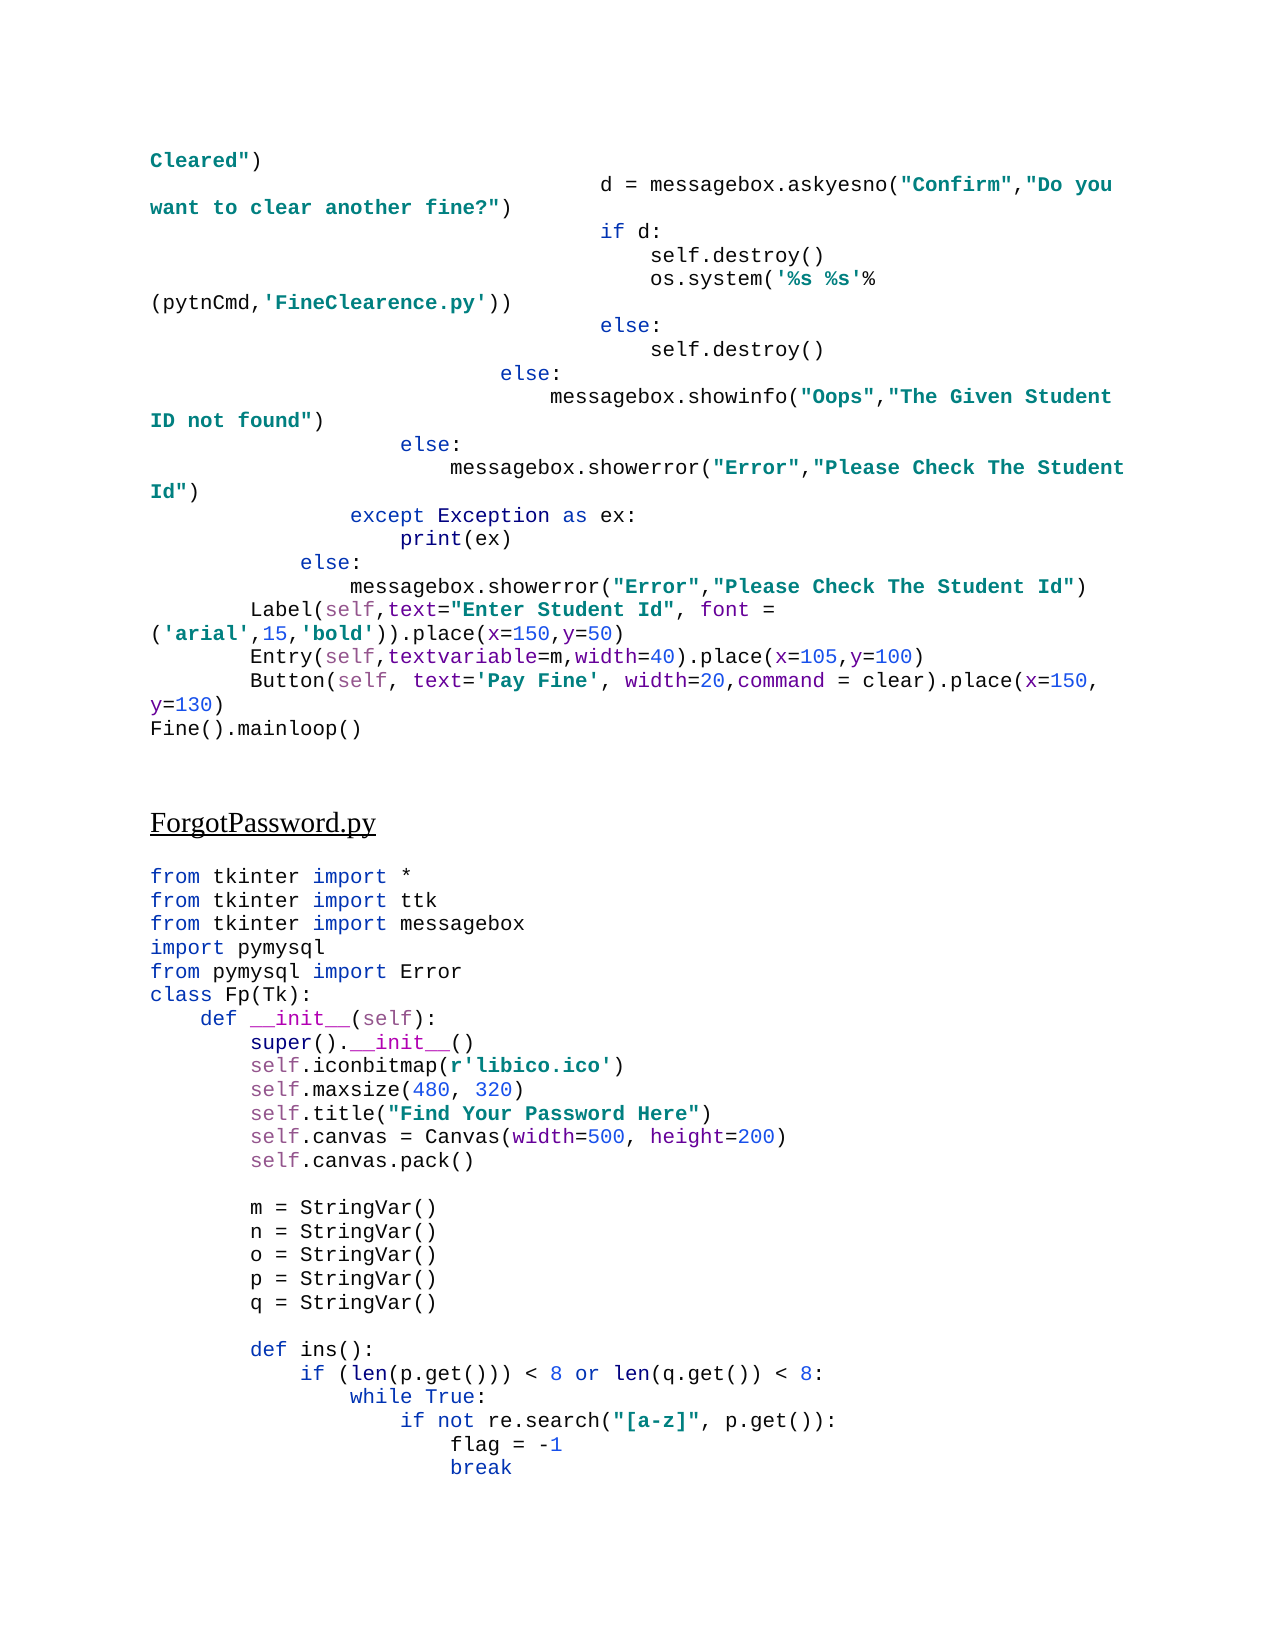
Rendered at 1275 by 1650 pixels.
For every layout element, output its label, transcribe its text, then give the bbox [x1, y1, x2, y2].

text ForgotPassword.py [150, 805, 1125, 839]
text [150, 150, 1125, 741]
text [150, 866, 1125, 1481]
